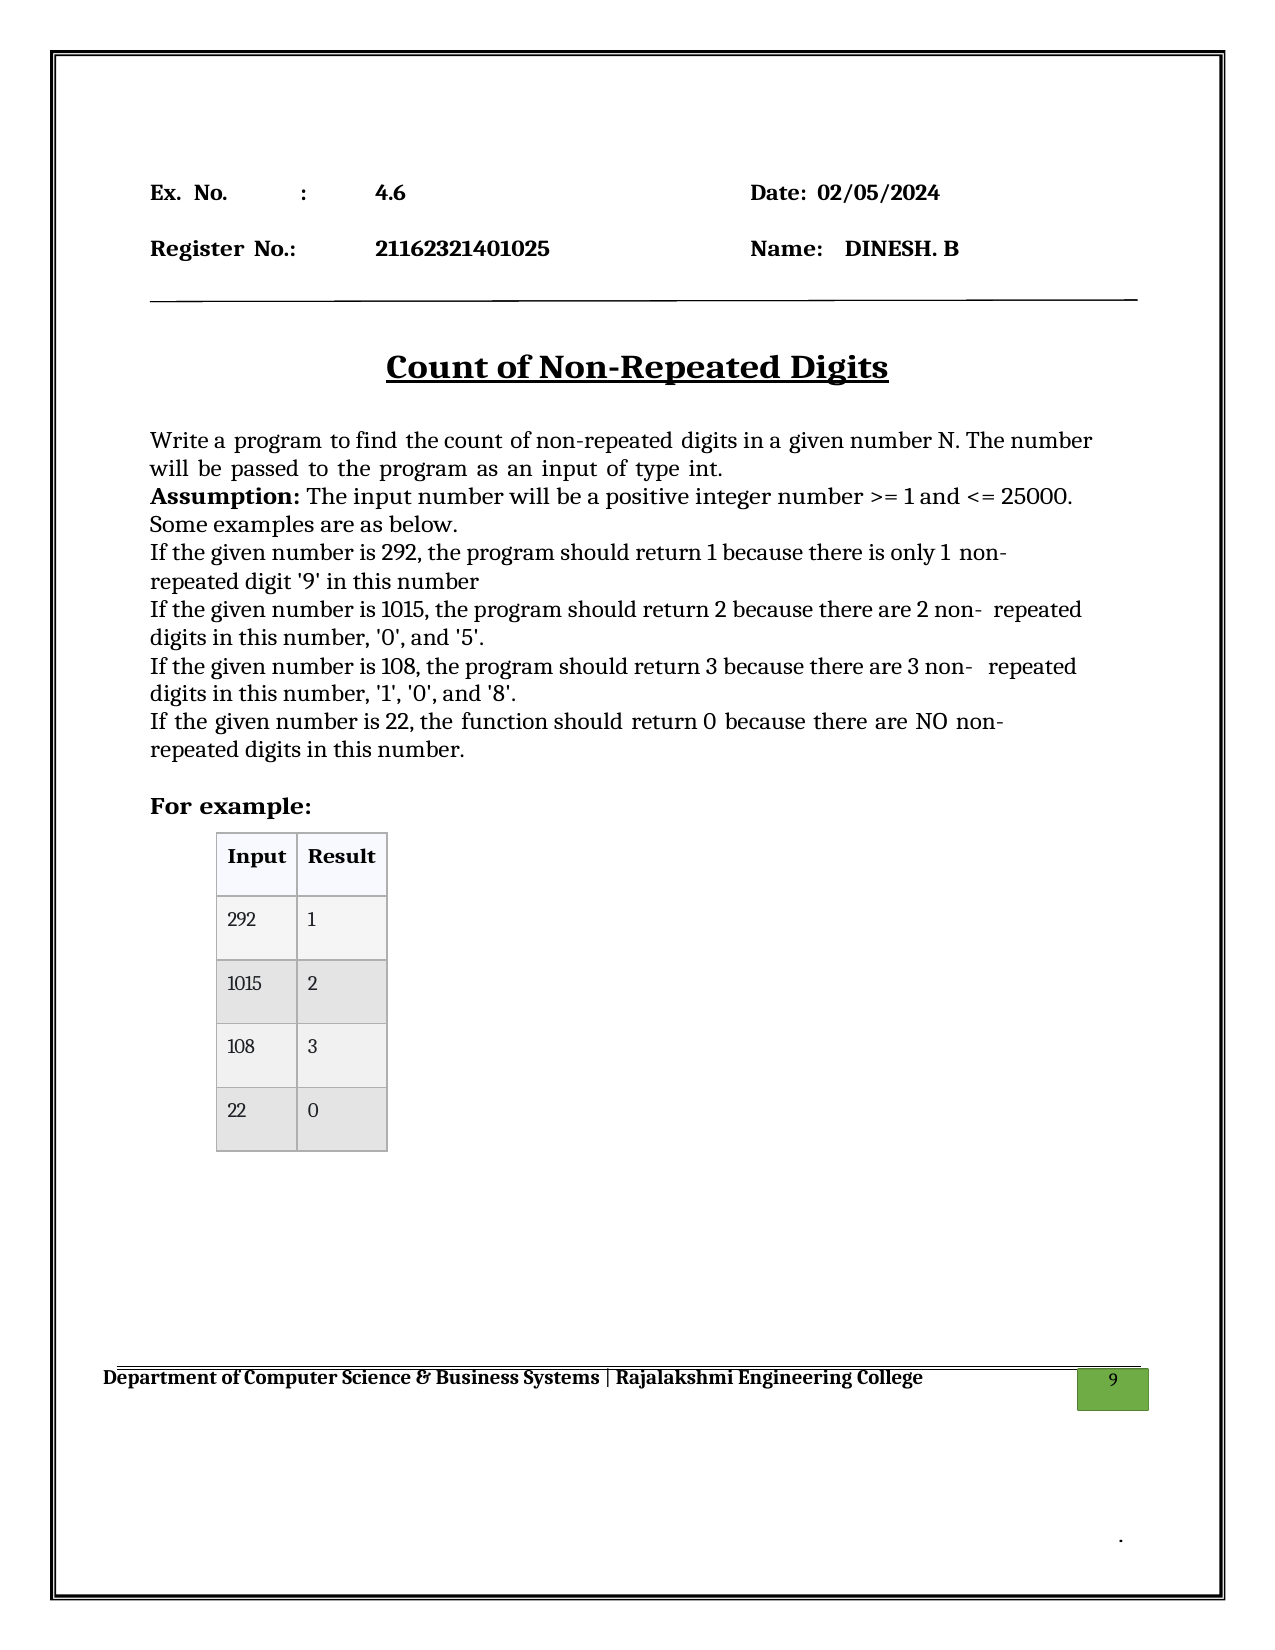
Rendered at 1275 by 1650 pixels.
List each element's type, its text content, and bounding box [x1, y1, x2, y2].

text If the given number is 22, the function should return 0 because there are NO non- repeated digits in this number. [150, 708, 1098, 763]
subtitle For example: [150, 792, 1202, 820]
text If the given number is 1015, the program should return 2 because there are 2 non- repeated digits in this number, '0', and '5'. [150, 596, 1098, 652]
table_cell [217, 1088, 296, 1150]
text Write a program to find the count of non-repeated digits in a given number N. The number will be passed to the program as an input of type int. [150, 427, 1098, 482]
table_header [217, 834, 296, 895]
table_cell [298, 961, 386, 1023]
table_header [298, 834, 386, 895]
subtitle Count of Non-Repeated Digits [171, 348, 1104, 386]
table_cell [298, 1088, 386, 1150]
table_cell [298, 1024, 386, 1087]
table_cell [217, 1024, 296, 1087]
text Ex. No. : 4.6 Date: 02/05/2024 [150, 180, 1202, 206]
text If the given number is 108, the program should return 3 because there are 3 non- repeated digits in this number, '1', '0', and '8'. [150, 653, 1098, 708]
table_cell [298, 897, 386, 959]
text If the given number is 292, the program should return 1 because there is only 1 non- repeated digit '9' in this number [150, 539, 1098, 595]
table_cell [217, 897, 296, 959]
text Register No.: 21162321401025 Name: DINESH. B [150, 235, 1202, 262]
text Assumption: The input number will be a positive integer number >= 1 and <= 25000. Some examples are as below. [150, 483, 1118, 538]
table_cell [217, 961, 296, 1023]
